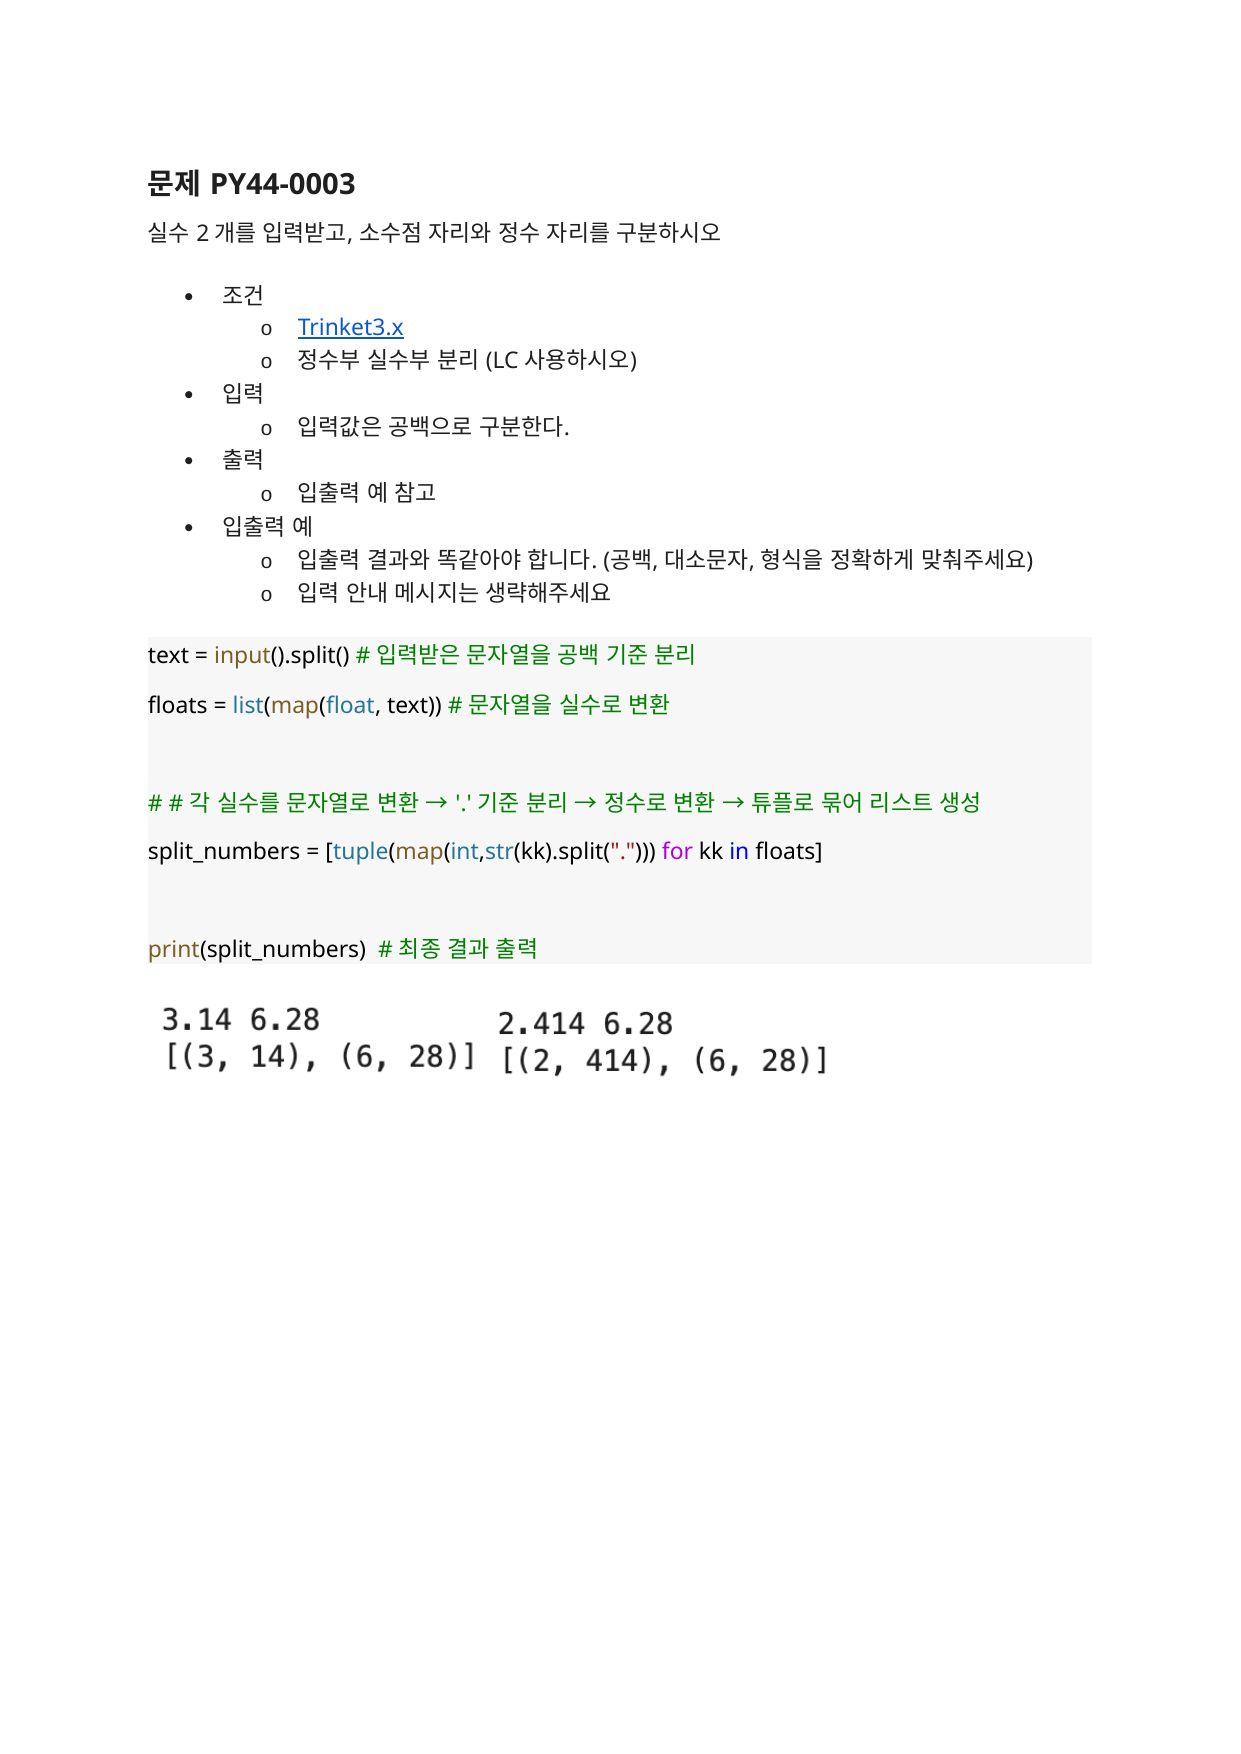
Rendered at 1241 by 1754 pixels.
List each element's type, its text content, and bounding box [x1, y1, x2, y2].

list 입출력 결과와 똑같아야 합니다. (공백, 대소문자, 형식을 정확하게 맞춰주세요) [260, 542, 1092, 575]
list 입출력 예 [185, 508, 1092, 542]
list Trinket3.x [260, 311, 1092, 342]
list 출력 [185, 442, 1092, 475]
picture [147, 993, 846, 1090]
text # # 각 실수를 문자열로 변환 → '.' 기준 분리 → 정수로 변환 → 튜플로 묶어 리스트 생성 [148, 785, 1092, 819]
list 입력값은 공백으로 구분한다. [260, 409, 1092, 442]
text text = input().split() # 입력받은 문자열을 공백 기준 분리 [148, 637, 1092, 671]
list 입출력 예 참고 [260, 475, 1092, 508]
text 문제 PY44-0003 [148, 160, 1092, 203]
text print(split_numbers) # 최종 결과 출력 [148, 931, 1092, 964]
text 실수 2개를 입력받고, 소수점 자리와 정수 자리를 구분하시오 [148, 215, 1092, 248]
list 입력 [185, 375, 1092, 409]
text floats = list(map(float, text)) # 문자열을 실수로 변환 [148, 687, 1092, 721]
list 입력 안내 메시지는 생략해주세요 [260, 575, 1092, 608]
text split_numbers = [tuple(map(int,str(kk).split("."))) for kk in floats] [148, 835, 1092, 867]
list 정수부 실수부 분리 (LC 사용하시오) [260, 342, 1092, 375]
list 조건 [185, 278, 1092, 311]
